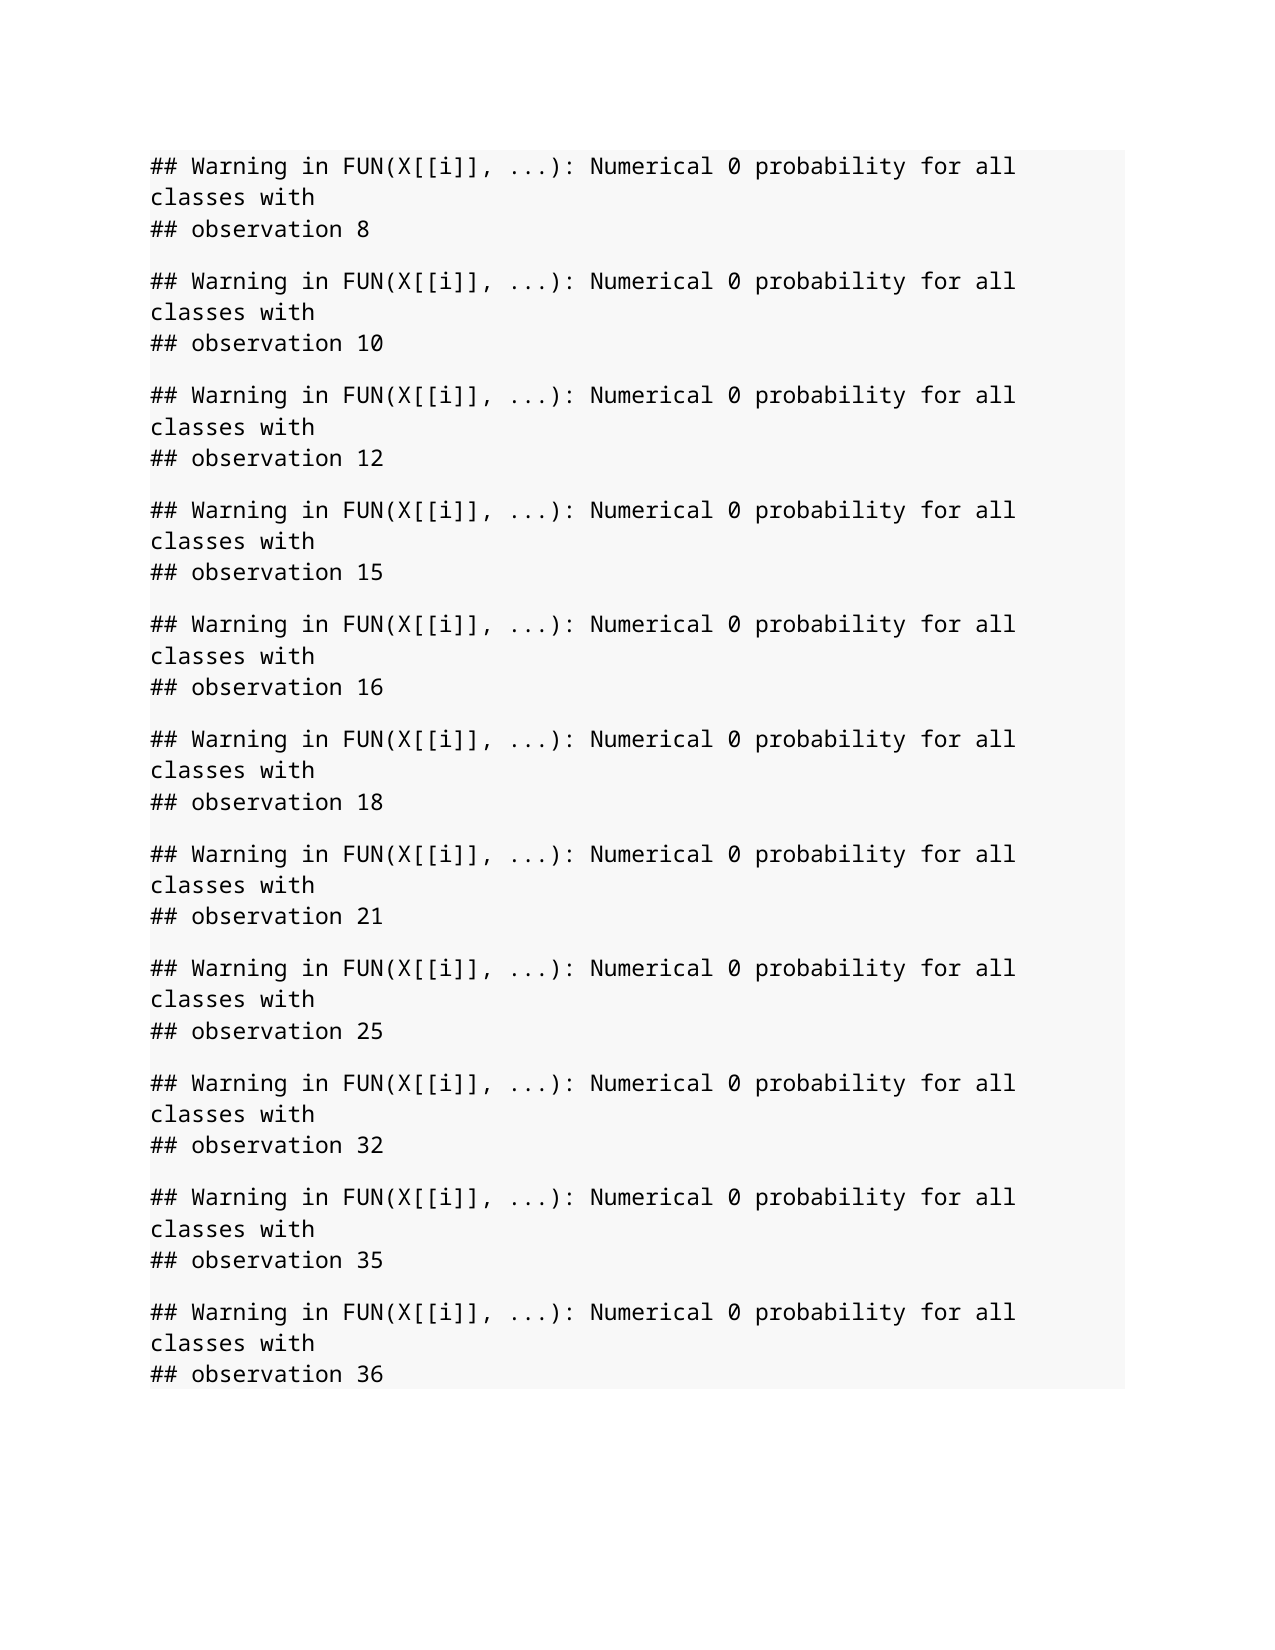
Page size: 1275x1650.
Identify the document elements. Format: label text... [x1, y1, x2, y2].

text ## Warning in FUN(X[[i]], ...): Numerical 0 probability for all classes with ## observation 18 [150, 723, 1125, 817]
text ## Warning in FUN(X[[i]], ...): Numerical 0 probability for all classes with ## observation 25 [150, 952, 1125, 1046]
text ## Warning in FUN(X[[i]], ...): Numerical 0 probability for all classes with ## observation 10 [150, 264, 1125, 358]
text ## Warning in FUN(X[[i]], ...): Numerical 0 probability for all classes with ## observation 32 [150, 1067, 1125, 1160]
text ## Warning in FUN(X[[i]], ...): Numerical 0 probability for all classes with ## observation 12 [150, 379, 1125, 473]
text ## Warning in FUN(X[[i]], ...): Numerical 0 probability for all classes with ## observation 21 [150, 837, 1125, 931]
text ## Warning in FUN(X[[i]], ...): Numerical 0 probability for all classes with ## observation 16 [150, 608, 1125, 702]
text ## Warning in FUN(X[[i]], ...): Numerical 0 probability for all classes with ## observation 36 [150, 1296, 1125, 1389]
text ## Warning in FUN(X[[i]], ...): Numerical 0 probability for all classes with ## observation 8 [150, 150, 1125, 244]
text ## Warning in FUN(X[[i]], ...): Numerical 0 probability for all classes with ## observation 35 [150, 1181, 1125, 1275]
text ## Warning in FUN(X[[i]], ...): Numerical 0 probability for all classes with ## observation 15 [150, 494, 1125, 587]
